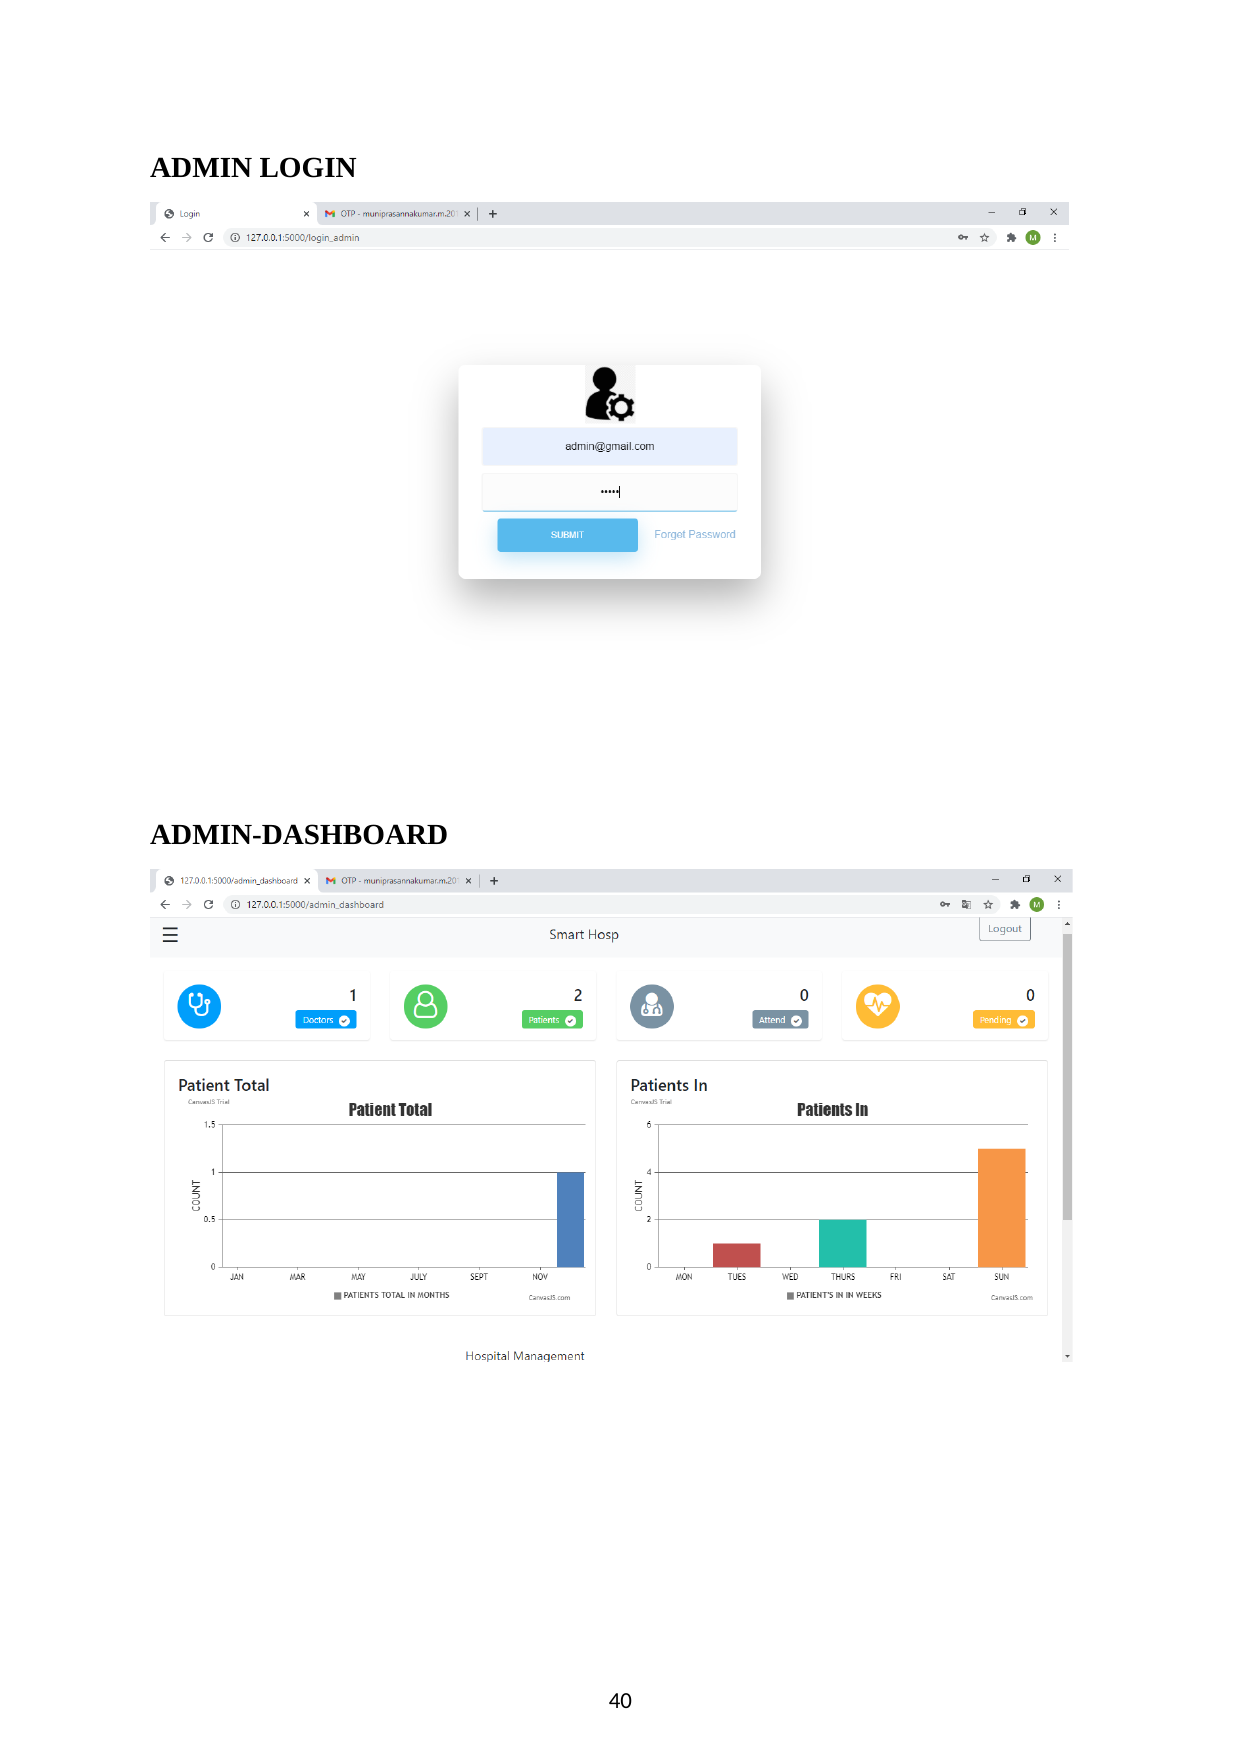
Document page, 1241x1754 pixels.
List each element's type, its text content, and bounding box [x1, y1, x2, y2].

picture [150, 869, 1073, 1362]
picture [150, 202, 1069, 693]
text ADMIN-DASHBOARD [150, 817, 1090, 850]
text ADMIN LOGIN [150, 150, 1090, 183]
